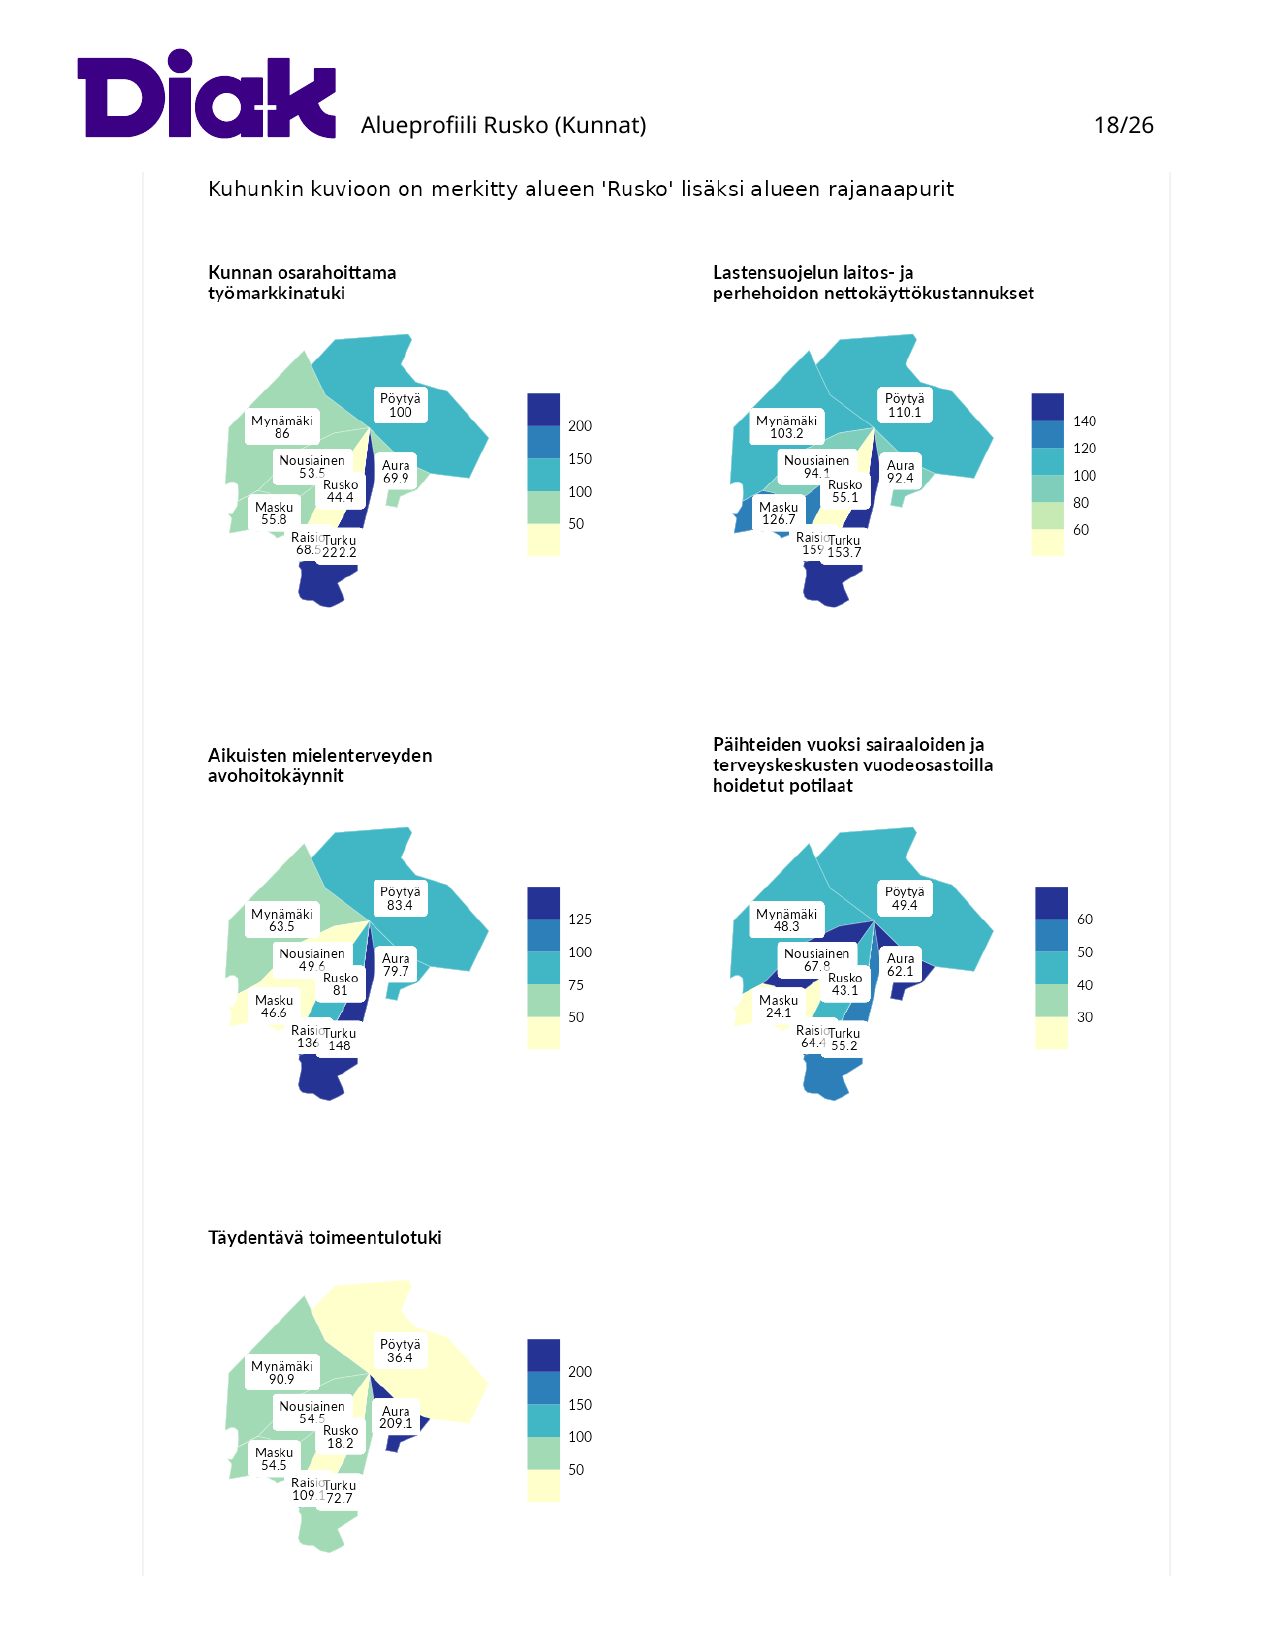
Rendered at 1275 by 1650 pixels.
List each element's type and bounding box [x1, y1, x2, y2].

picture [93, 172, 1219, 1576]
